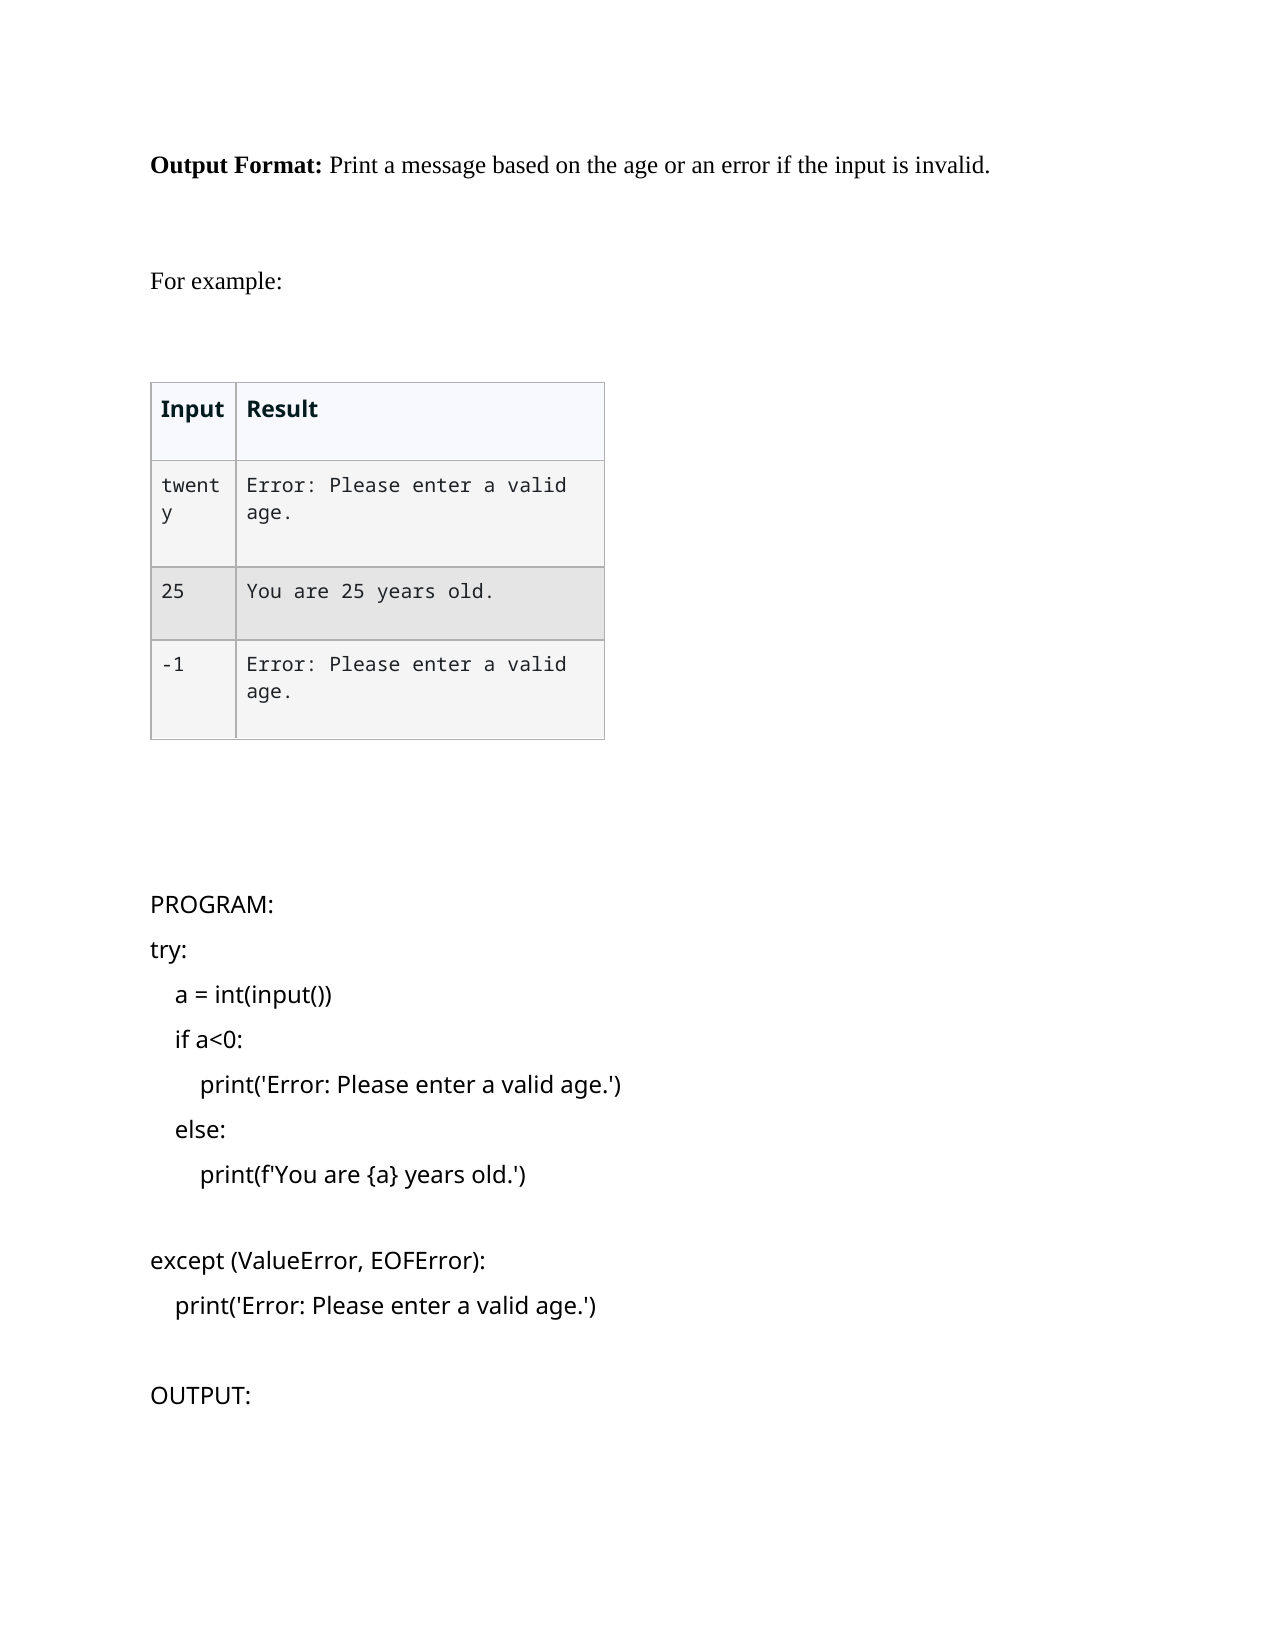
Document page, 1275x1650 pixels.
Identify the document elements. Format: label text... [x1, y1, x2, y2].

text Output Format: Print a message based on the age or an error if the input is invalid. [150, 150, 1125, 179]
table_cell twenty [152, 461, 235, 566]
text print(f'You are {a} years old.') [150, 1158, 1125, 1191]
table_cell 25 [152, 568, 235, 639]
table_cell You are 25 years old. [237, 568, 604, 639]
text OUTPUT: [150, 1379, 1125, 1412]
text except (ValueError, EOFError): [150, 1244, 1125, 1276]
text For example: [150, 266, 1125, 294]
table_header Input [152, 383, 235, 459]
text a = int(input()) [150, 978, 1125, 1010]
text try: [150, 933, 1125, 965]
text print('Error: Please enter a valid age.') [150, 1068, 1125, 1101]
table_cell Error: Please enter a valid age. [237, 641, 604, 738]
table_cell Error: Please enter a valid age. [237, 461, 604, 566]
table_header Result [237, 383, 604, 459]
text print('Error: Please enter a valid age.') [150, 1289, 1125, 1321]
text if a<0: [150, 1023, 1125, 1055]
text else: [150, 1113, 1125, 1146]
table_cell -1 [152, 641, 235, 738]
text PROGRAM: [150, 887, 1125, 920]
